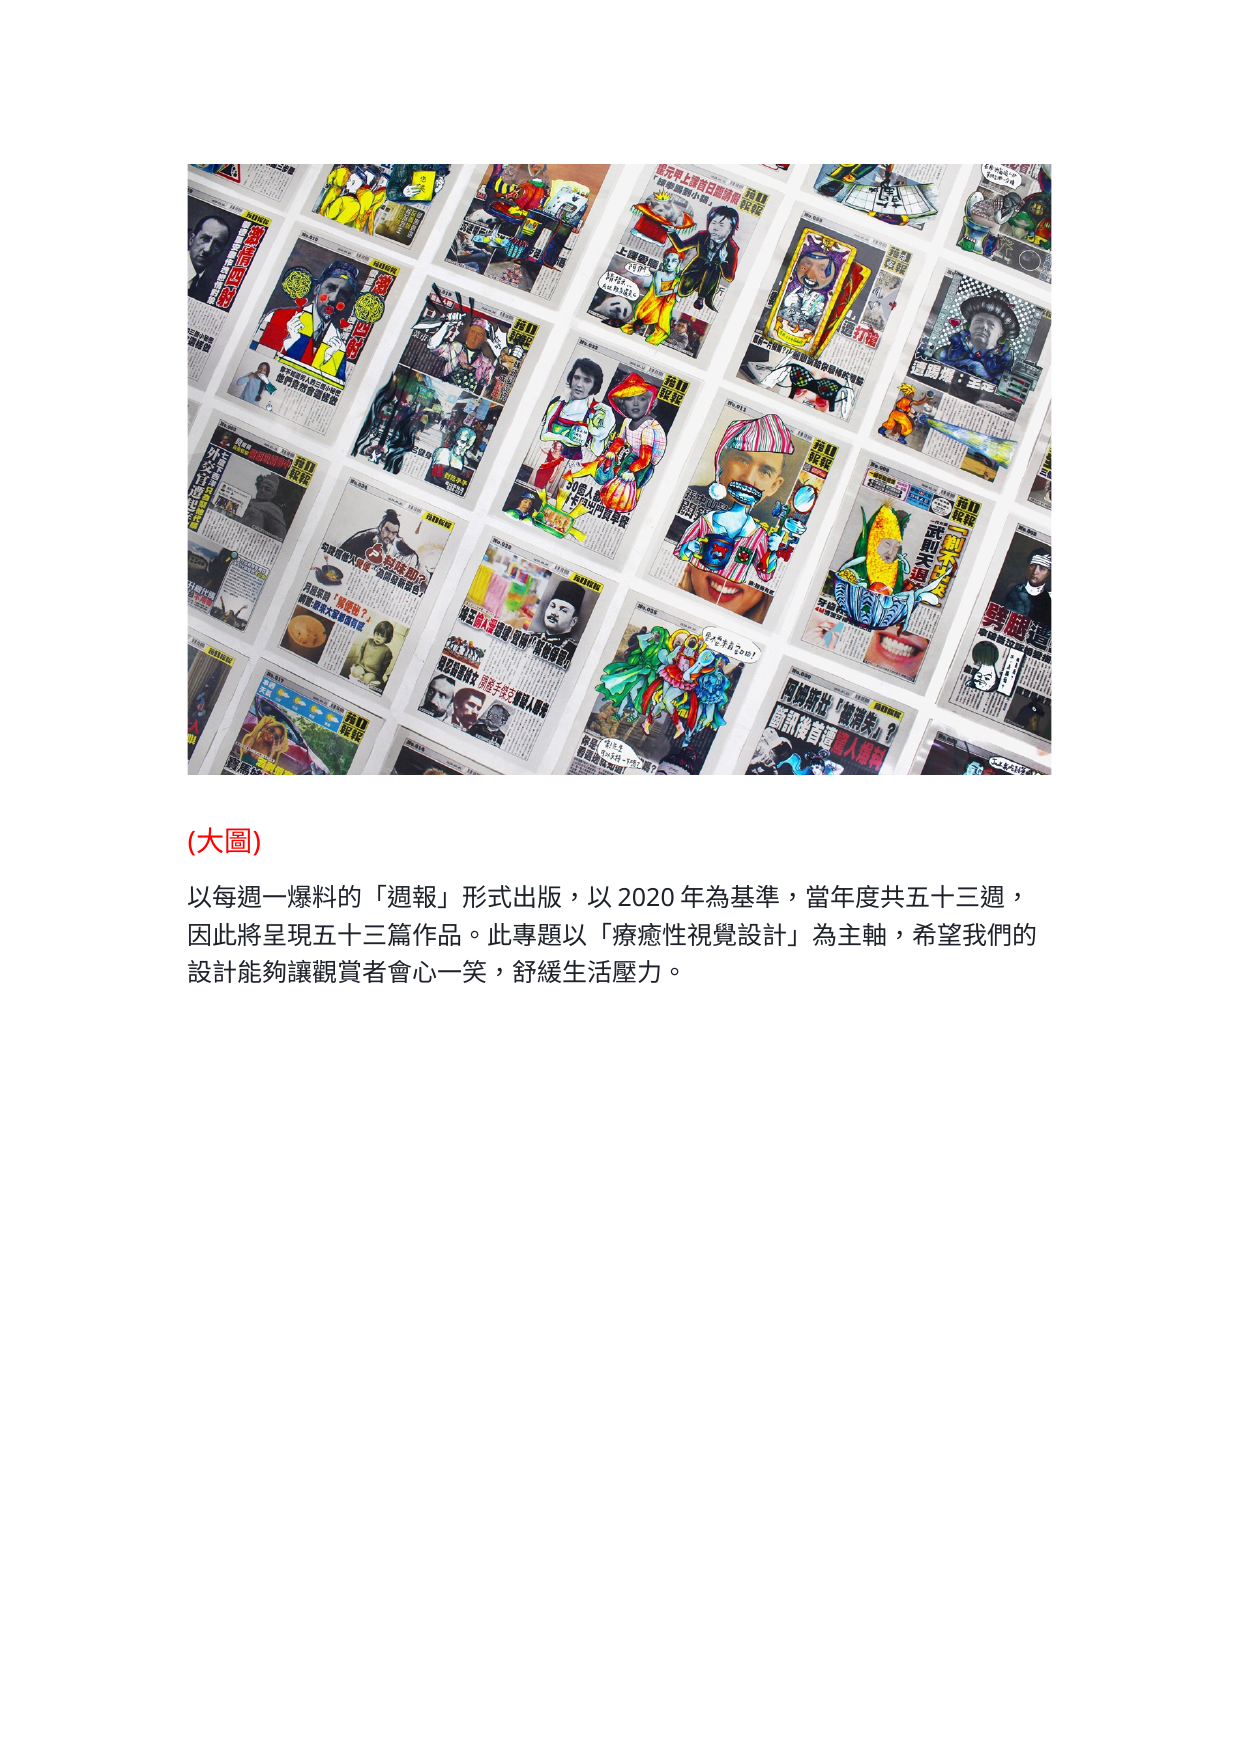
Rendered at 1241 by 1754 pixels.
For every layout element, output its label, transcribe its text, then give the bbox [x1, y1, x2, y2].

text 以每週一爆料的「週報」形式出版，以2020年為基準，當年度共五十三週，因此將呈現五十三篇作品。此專題以「療癒性視覺設計」為主軸，希望我們的設計能夠讓觀賞者會心一笑，舒緩生活壓力。 [187, 877, 1053, 989]
picture [187, 164, 1052, 775]
text (大圖) [187, 802, 1053, 877]
